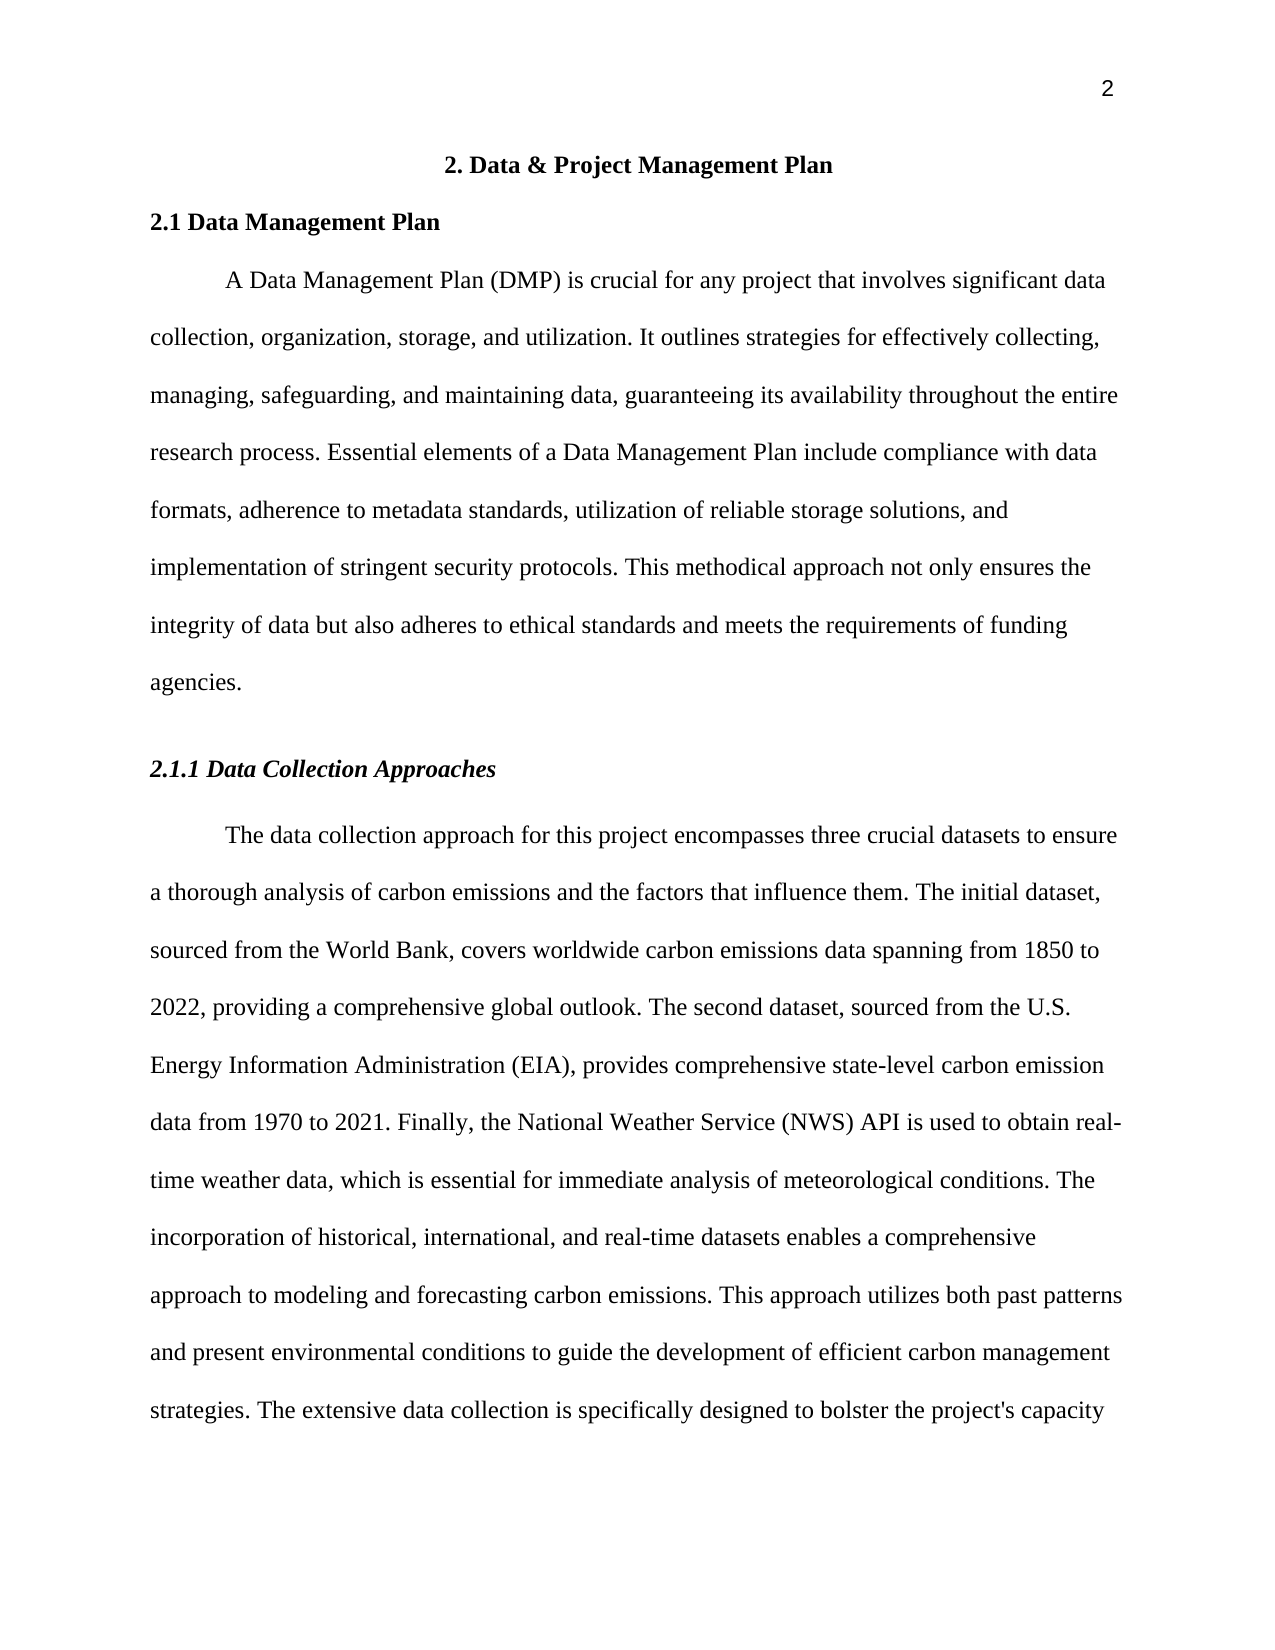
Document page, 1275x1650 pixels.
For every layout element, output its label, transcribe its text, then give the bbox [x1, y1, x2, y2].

subtitle 2.1 Data Management Plan [150, 207, 1127, 236]
text A Data Management Plan (DMP) is crucial for any project that involves significant data collection, organization, storage, and utilization. It outlines strategies for effectively collecting, managing, safeguarding, and maintaining data, guaranteeing its availability throughout the entire research process. Essential elements of a Data Management Plan include compliance with data formats, adherence to metadata standards, utilization of reliable storage solutions, and implementation of stringent security protocols. This methodical approach not only ensures the integrity of data but also adheres to ethical standards and meets the requirements of funding agencies. [150, 265, 1125, 696]
subtitle 2. Data & Project Management Plan [150, 150, 1127, 179]
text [150, 820, 1127, 1424]
subtitle 2.1.1 Data Collection Approaches [150, 754, 1127, 783]
